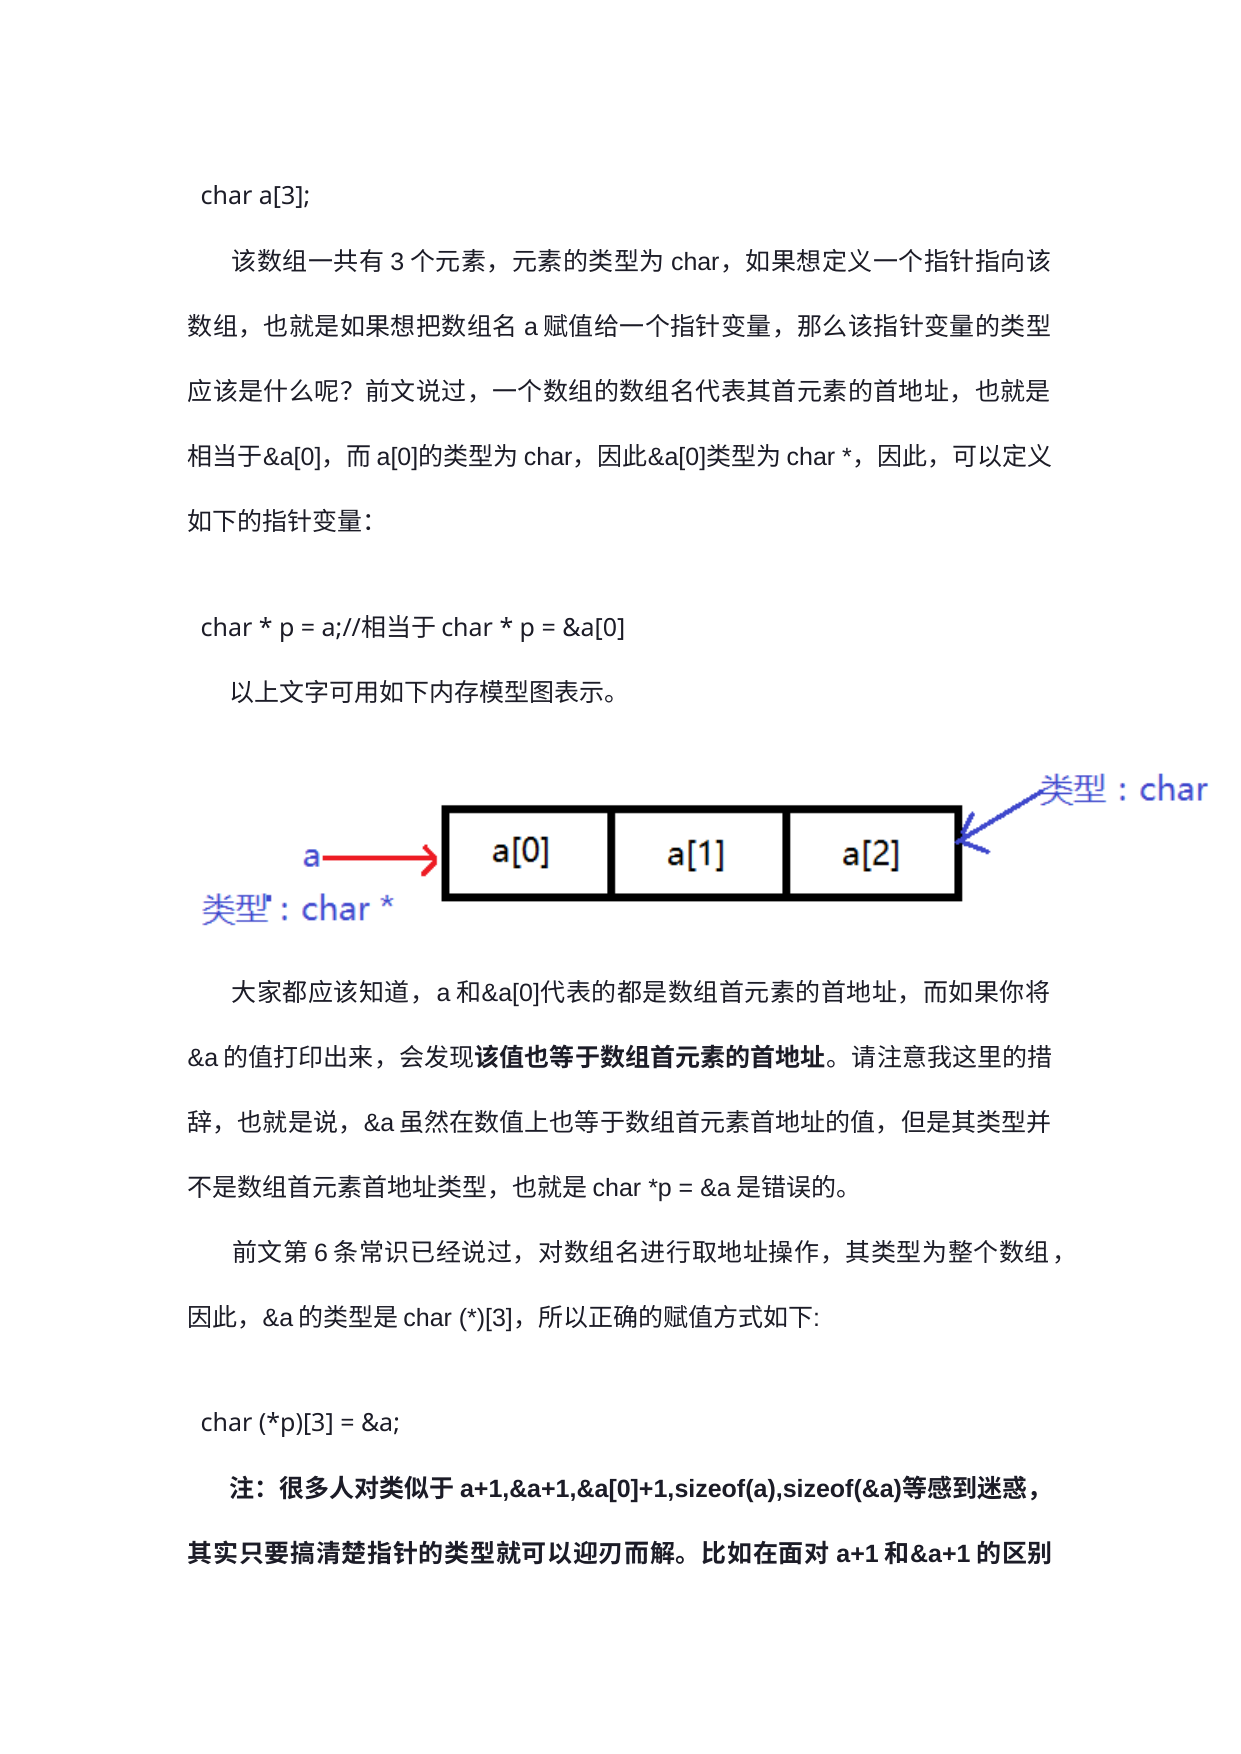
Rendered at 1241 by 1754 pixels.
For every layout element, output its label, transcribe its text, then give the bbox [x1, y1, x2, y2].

picture [187, 763, 1241, 941]
text char (*p)[3] = &a; [187, 1389, 1053, 1454]
text char a[3]; [187, 162, 1053, 227]
text char * p = a;//相当于char * p = &a[0] [187, 593, 1053, 658]
text 大家都应该知道，a和&a[0]代表的都是数组首元素的首地址，而如果你将&a的值打印出来，会发现该值也等于数组首元素的首地址。请注意我这里的措辞，也就是说，&a虽然在数值上也等于数组首元素首地址的值，但是其类型并不是数组首元素首地址类型，也就是char *p = &a是错误的。 [187, 958, 1053, 1218]
text 前文第6条常识已经说过，对数组名进行取地址操作，其类型为整个数组，因此，&a的类型是char (*)[3]，所以正确的赋值方式如下: [187, 1218, 1053, 1348]
text 以上文字可用如下内存模型图表示。 [187, 658, 1053, 723]
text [187, 1454, 1053, 1584]
text 该数组一共有3个元素，元素的类型为char，如果想定义一个指针指向该数组，也就是如果想把数组名a赋值给一个指针变量，那么该指针变量的类型应该是什么呢？前文说过，一个数组的数组名代表其首元素的首地址，也就是相当于&a[0]，而a[0]的类型为char，因此&a[0]类型为char *，因此，可以定义如下的指针变量： [187, 227, 1053, 552]
